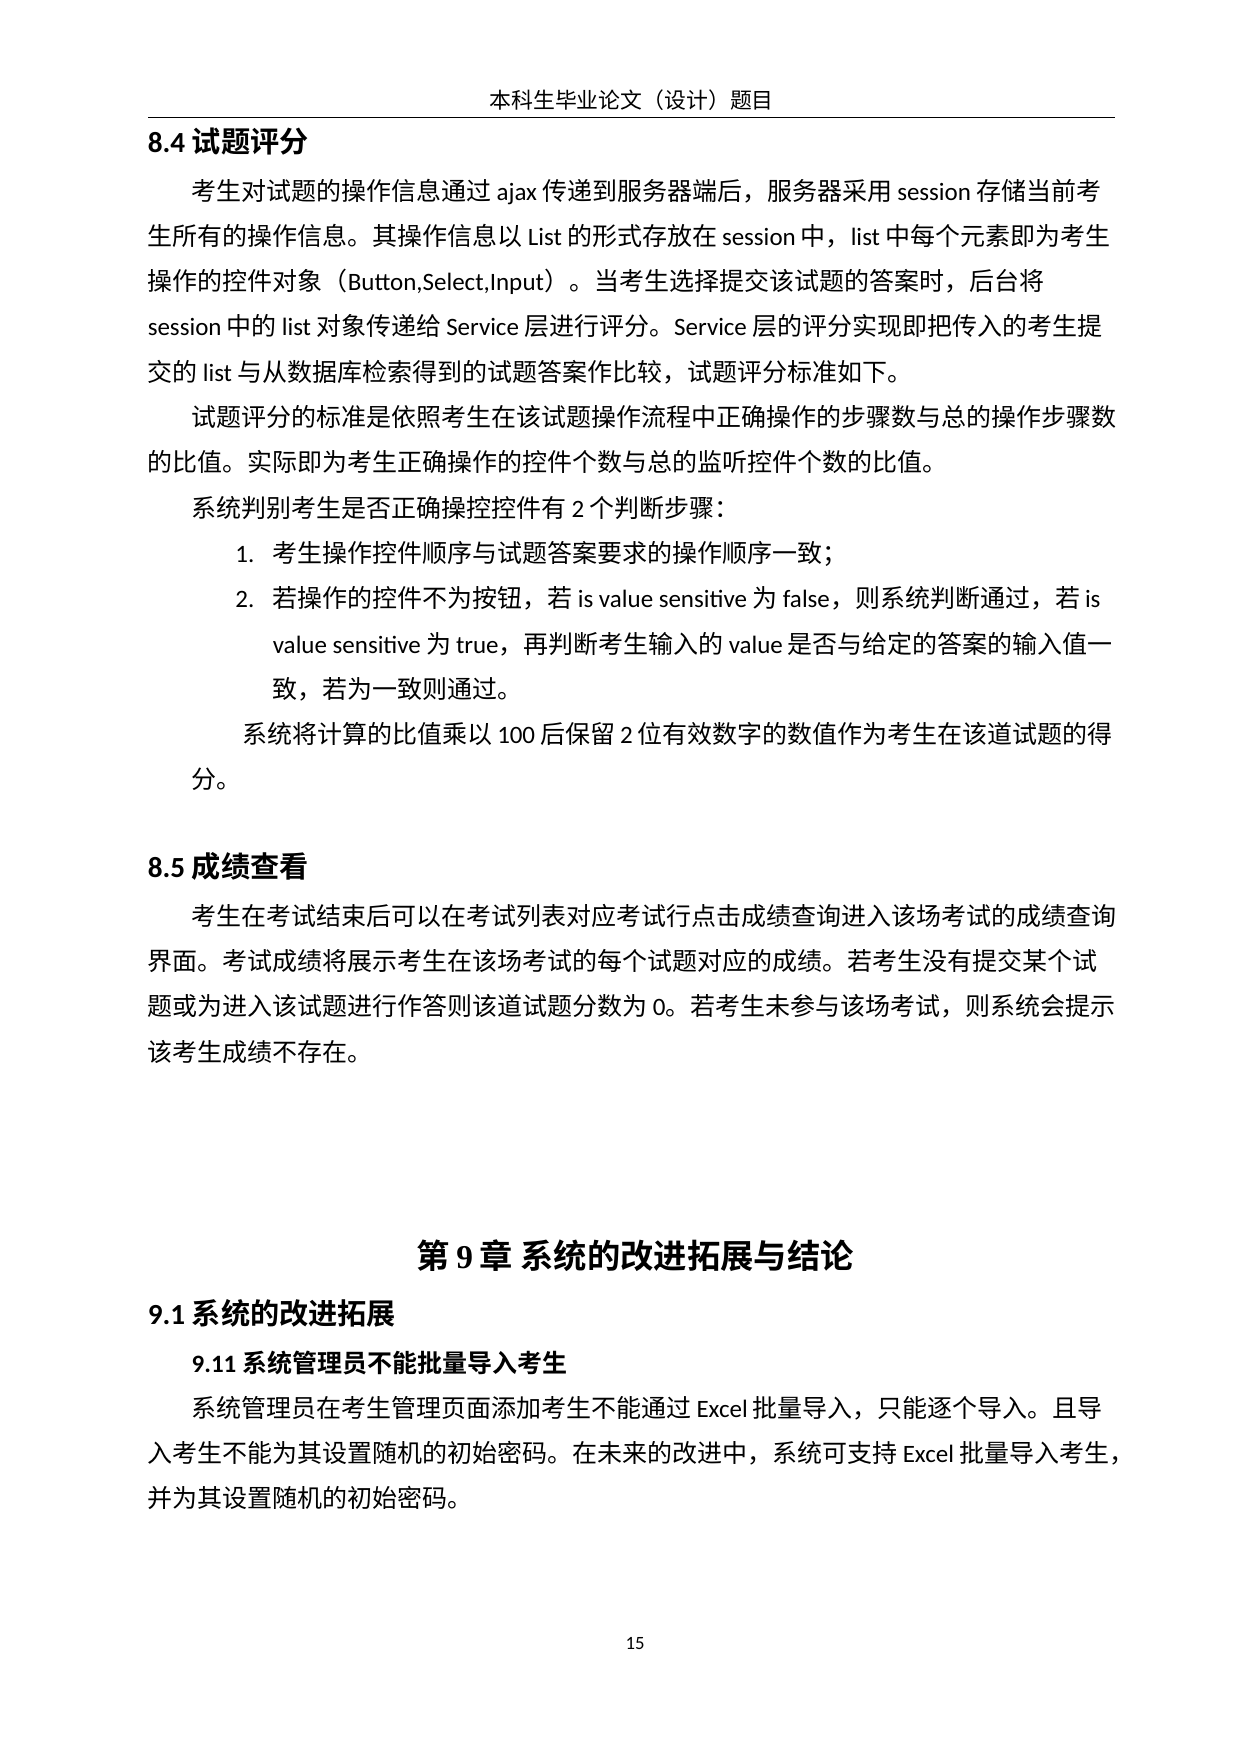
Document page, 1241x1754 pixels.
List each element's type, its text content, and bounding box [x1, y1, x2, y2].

list 若操作的控件不为按钮，若is value sensitive 为false，则系统判断通过，若is value sensitive为true，再判断考生输入的value是否与给定的答案的输入值一致，若为一致则通过。 [235, 579, 1122, 706]
text 8.4 试题评分 [148, 118, 1122, 160]
text 8.5 成绩查看 [148, 843, 1122, 886]
text 系统管理员在考生管理页面添加考生不能通过Excel批量导入，只能逐个导入。且导入考生不能为其设置随机的初始密码。在未来的改进中，系统可支持Excel批量导入考生，并为其设置随机的初始密码。 [148, 1388, 1122, 1515]
text 考生在考试结束后可以在考试列表对应考试行点击成绩查询进入该场考试的成绩查询界面。考试成绩将展示考生在该场考试的每个试题对应的成绩。若考生没有提交某个试题或为进入该试题进行作答则该道试题分数为0。若考生未参与该场考试，则系统会提示该考生成绩不存在。 [148, 896, 1122, 1068]
text 9.11 系统管理员不能批量导入考生 [148, 1343, 1122, 1379]
text 系统将计算的比值乘以100后保留2位有效数字的数值作为考生在该道试题的得分。 [191, 715, 1122, 796]
text 试题评分的标准是依照考生在该试题操作流程中正确操作的步骤数与总的操作步骤数的比值。实际即为考生正确操作的控件个数与总的监听控件个数的比值。 [148, 397, 1122, 479]
text 系统判别考生是否正确操控控件有2个判断步骤： [148, 488, 1122, 524]
text 9.1 系统的改进拓展 [148, 1290, 1122, 1332]
text 考生对试题的操作信息通过ajax传递到服务器端后，服务器采用session存储当前考生所有的操作信息。其操作信息以List的形式存放在session中，list中每个元素即为考生操作的控件对象（Button,Select,Input）。当考生选择提交该试题的答案时，后台将session中的list对象传递给Service层进行评分。Service层的评分实现即把传入的考生提交的list与从数据库检索得到的试题答案作比较，试题评分标准如下。 [148, 171, 1122, 388]
text 第9章 系统的改进拓展与结论 [148, 1230, 1122, 1278]
list 考生操作控件顺序与试题答案要求的操作顺序一致； [235, 533, 1122, 570]
